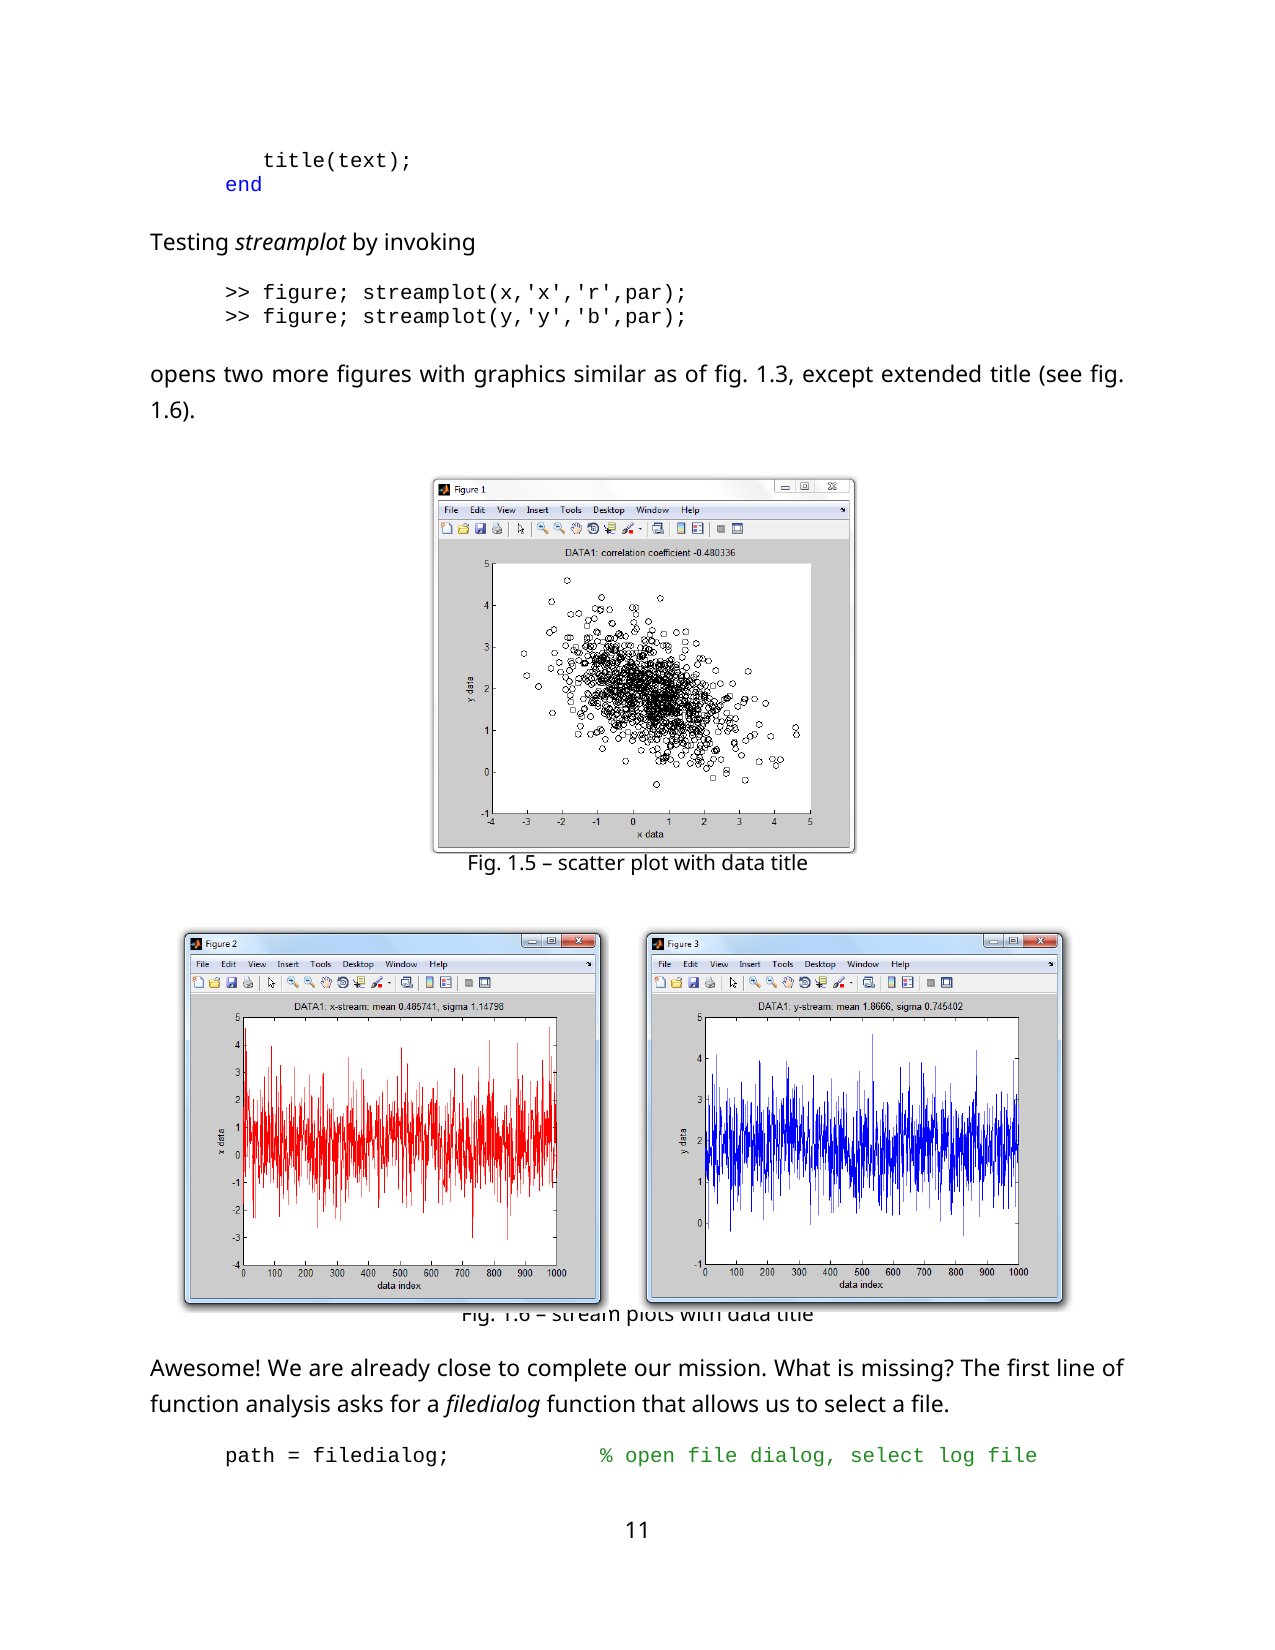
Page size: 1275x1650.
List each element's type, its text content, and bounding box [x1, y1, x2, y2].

text Fig. 1.6 – stream plots with data title [150, 1299, 1125, 1327]
text Awesome! We are already close to complete our mission. What is missing? The first line of function analysis asks for a filedialog function that allows us to select a file. [150, 1352, 1125, 1419]
text path = filedialog; % open file dialog, select log file [225, 1445, 1125, 1469]
text opens two more figures with graphics similar as of fig. 1.3, except extended title (see fig. 1.6). [150, 358, 1125, 425]
picture [177, 927, 609, 1313]
picture [636, 925, 1073, 1312]
text end [225, 174, 1125, 197]
text Fig. 1.5 – scatter plot with data title [150, 848, 1125, 877]
text >> figure; streamplot(y,'y','b',par); [150, 306, 1125, 330]
text title(text); [225, 150, 1125, 174]
picture [428, 474, 858, 854]
text >> figure; streamplot(x,'x','r',par); [150, 282, 1125, 306]
text Testing streamplot by invoking [150, 226, 1125, 257]
